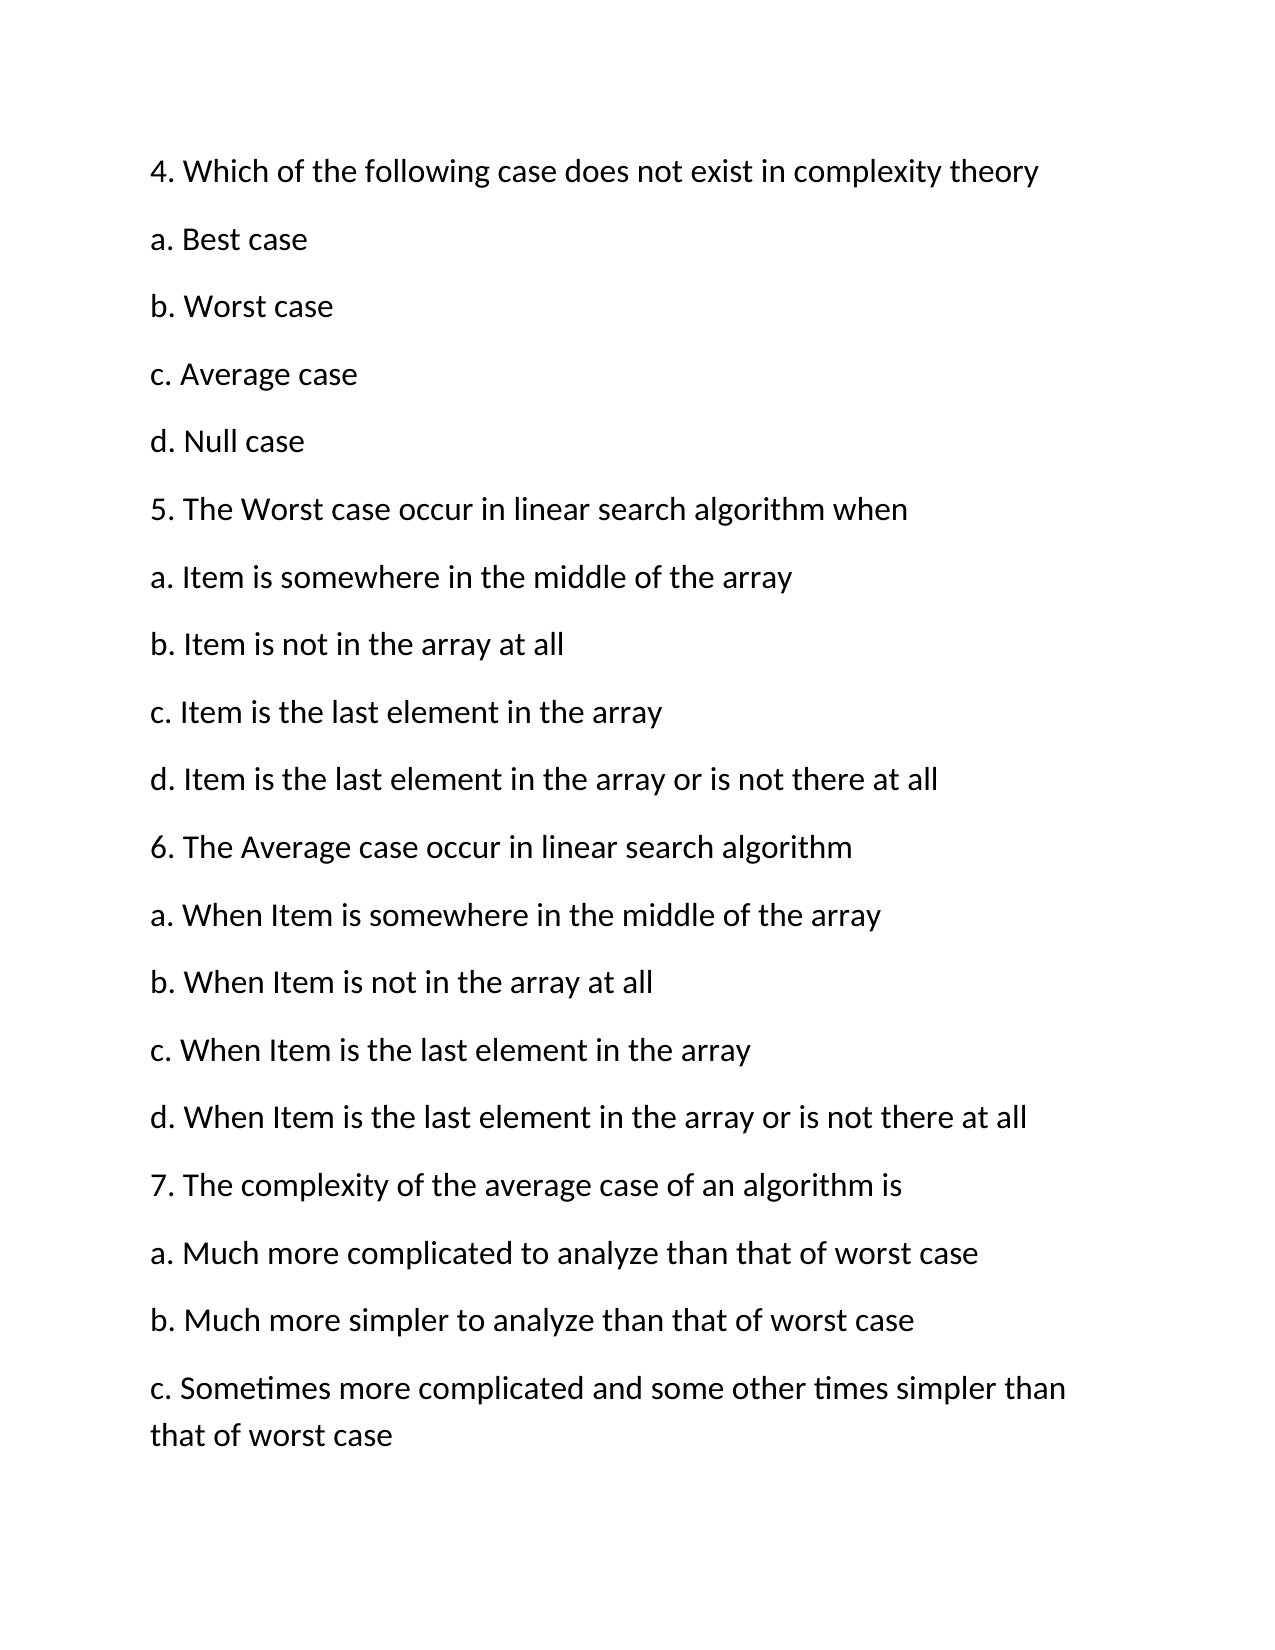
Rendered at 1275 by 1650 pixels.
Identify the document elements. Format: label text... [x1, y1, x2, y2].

text d. Null case [150, 420, 1125, 461]
text b. Item is not in the array at all [150, 623, 1125, 664]
text a. Best case [150, 218, 1125, 258]
text 7. The complexity of the average case of an algorithm is [150, 1164, 1125, 1205]
text a. Item is somewhere in the middle of the array [150, 556, 1125, 596]
text c. Average case [150, 353, 1125, 393]
text c. When Item is the last element in the array [150, 1029, 1125, 1069]
text b. Much more simpler to analyze than that of worst case [150, 1299, 1125, 1340]
text 5. The Worst case occur in linear search algorithm when [150, 488, 1125, 529]
text a. Much more complicated to analyze than that of worst case [150, 1232, 1125, 1272]
text 6. The Average case occur in linear search algorithm [150, 826, 1125, 867]
text d. When Item is the last element in the array or is not there at all [150, 1096, 1125, 1137]
text c. Sometimes more complicated and some other times simpler than that of worst case [150, 1367, 1125, 1454]
text 4. Which of the following case does not exist in complexity theory [150, 150, 1125, 191]
text c. Item is the last element in the array [150, 691, 1125, 732]
text d. Item is the last element in the array or is not there at all [150, 758, 1125, 799]
text b. When Item is not in the array at all [150, 961, 1125, 1002]
text b. Worst case [150, 285, 1125, 326]
text a. When Item is somewhere in the middle of the array [150, 894, 1125, 934]
